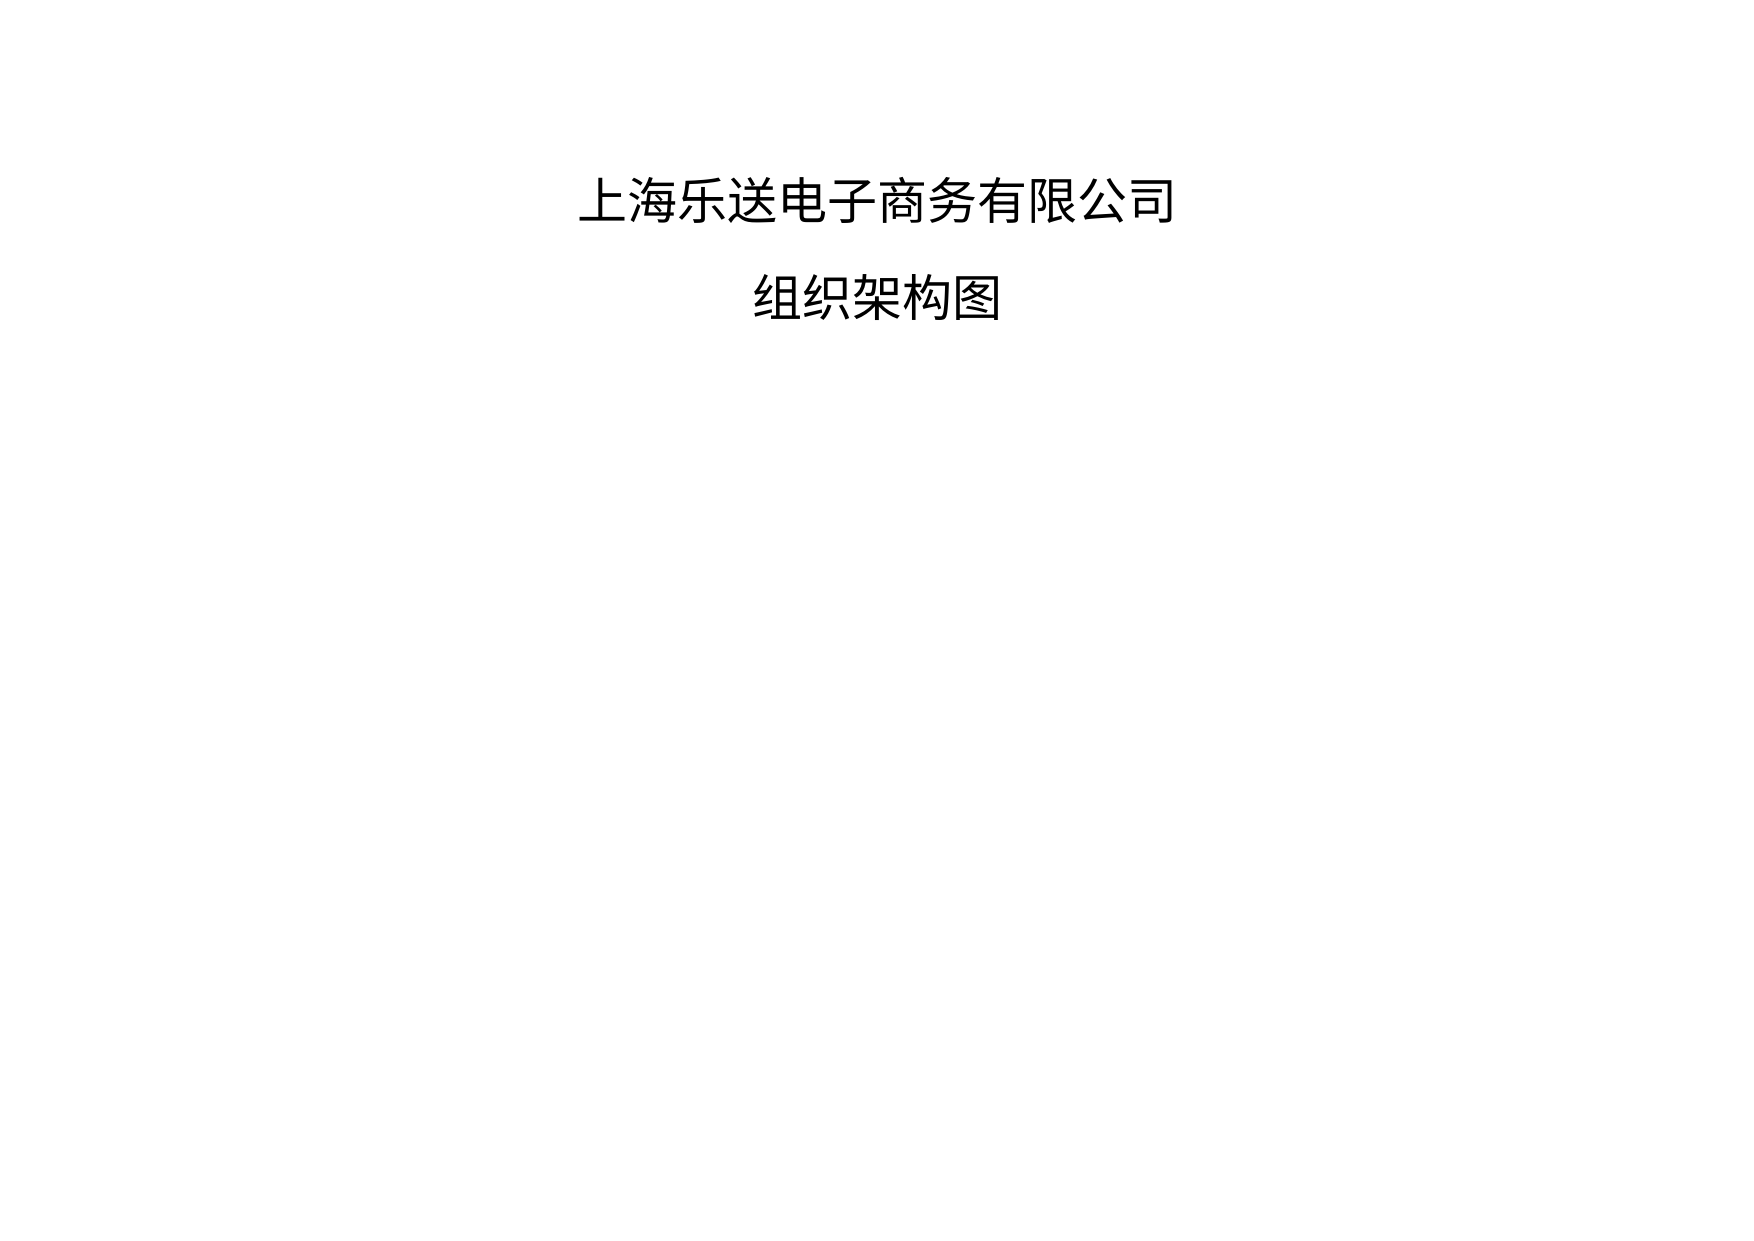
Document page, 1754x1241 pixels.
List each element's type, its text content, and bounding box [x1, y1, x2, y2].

text 组织架构图 [59, 246, 1695, 344]
text 上海乐送电子商务有限公司 [59, 149, 1695, 246]
